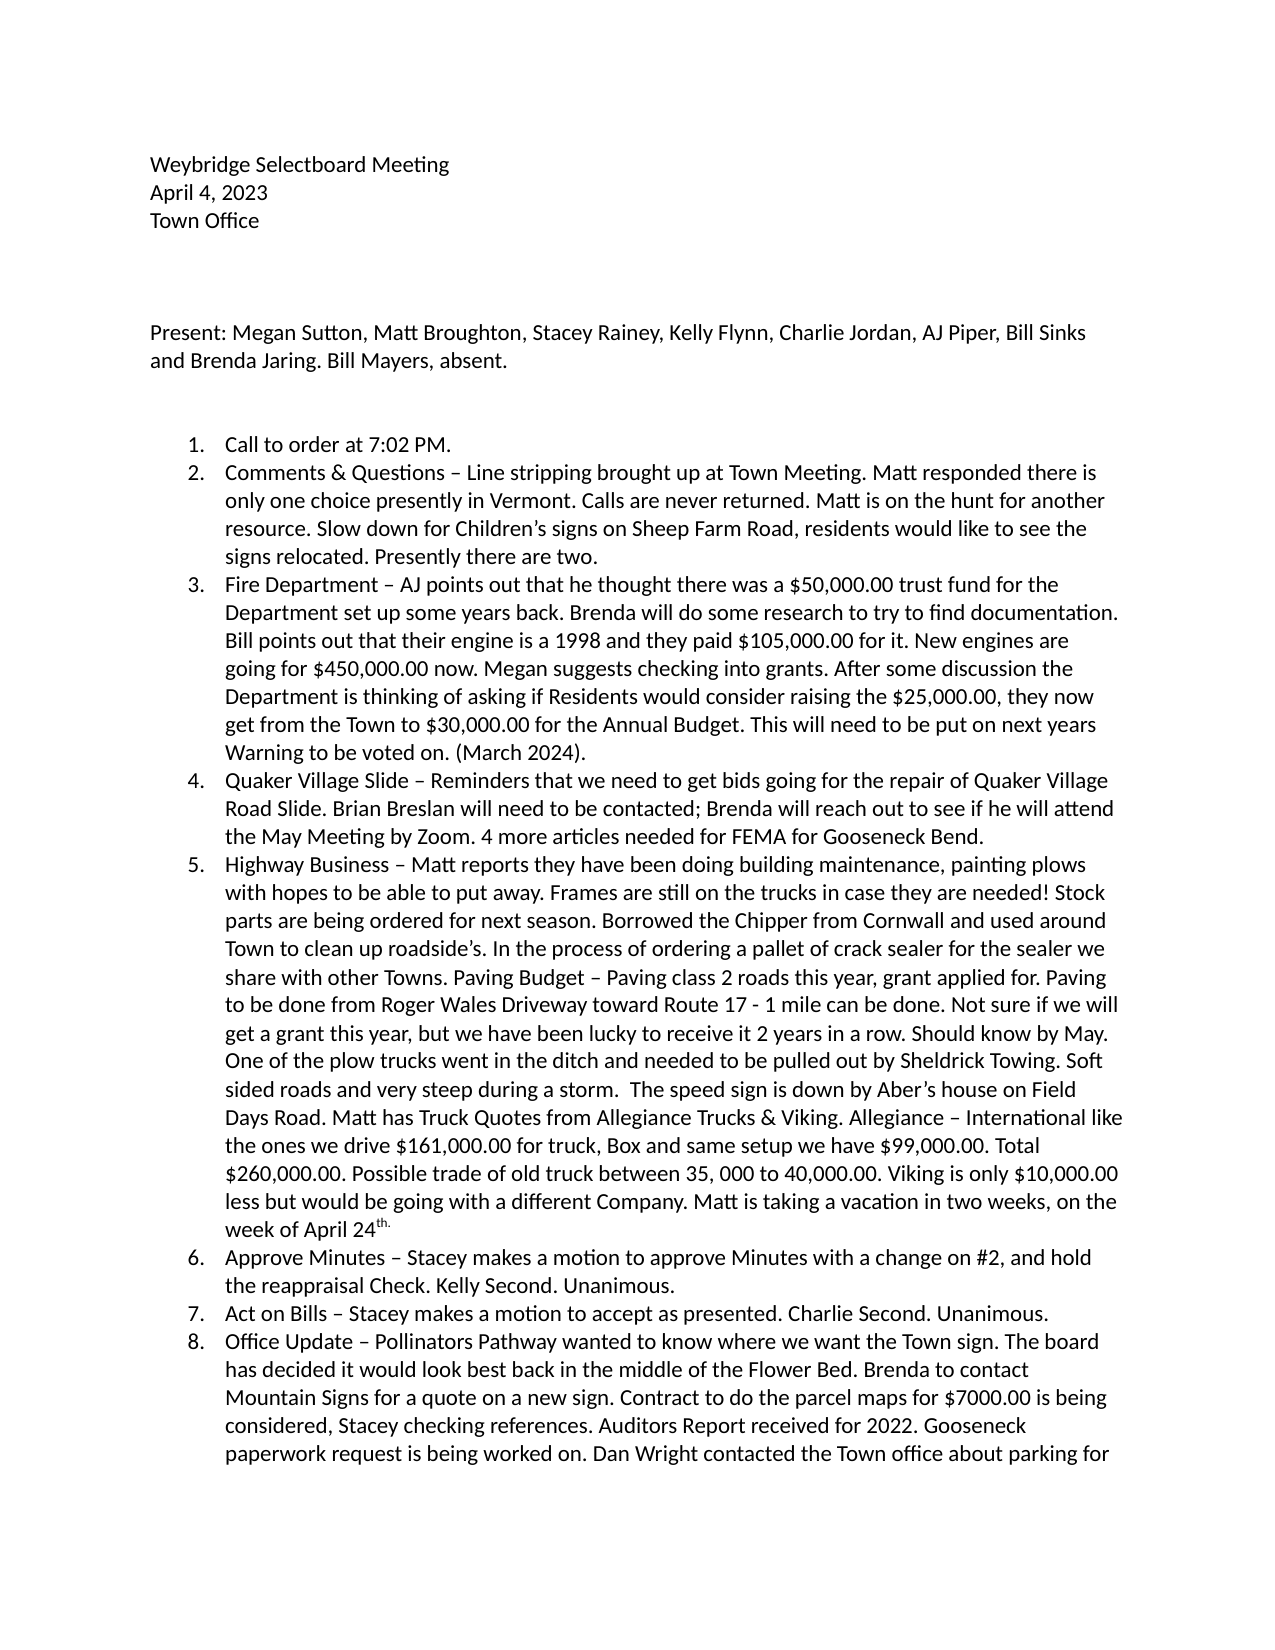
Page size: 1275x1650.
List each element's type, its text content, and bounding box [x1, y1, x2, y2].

list Call to order at 7:02 PM. [187, 430, 1125, 458]
list Approve Minutes – Stacey makes a motion to approve Minutes with a change on #2, and hold the reappraisal Check. Kelly Second. Unanimous. [187, 1243, 1125, 1299]
list Quaker Village Slide – Reminders that we need to get bids going for the repair of Quaker Village Road Slide. Brian Breslan will need to be contacted; Brenda will reach out to see if he will attend the May Meeting by Zoom. 4 more articles needed for FEMA for Gooseneck Bend. [187, 766, 1125, 851]
list Comments & Questions – Line stripping brought up at Town Meeting. Matt responded there is only one choice presently in Vermont. Calls are never returned. Matt is on the hunt for another resource. Slow down for Children’s signs on Sheep Farm Road, residents would like to see the signs relocated. Presently there are two. [187, 458, 1125, 570]
list Highway Business – Matt reports they have been doing building maintenance, painting plows with hopes to be able to put away. Frames are still on the trucks in case they are needed! Stock parts are being ordered for next season. Borrowed the Chipper from Cornwall and used around Town to clean up roadside’s. In the process of ordering a pallet of crack sealer for the sealer we share with other Towns. Paving Budget – Paving class 2 roads this year, grant applied for. Paving to be done from Roger Wales Driveway toward Route 17 - 1 mile can be done. Not sure if we will get a grant this year, but we have been lucky to receive it 2 years in a row. Should know by May. One of the plow trucks went in the ditch and needed to be pulled out by Sheldrick Towing. Soft sided roads and very steep during a storm. The speed sign is down by Aber’s house on Field Days Road. Matt has Truck Quotes from Allegiance Trucks & Viking. Allegiance – International like the ones we drive $161,000.00 for truck, Box and same setup we have $99,000.00. Total $260,000.00. Possible trade of old truck between 35, 000 to 40,000.00. Viking is only $10,000.00 less but would be going with a different Company. Matt is taking a vacation in two weeks, on the week of April 24th. [187, 851, 1125, 1243]
text Present: Megan Sutton, Matt Broughton, Stacey Rainey, Kelly Flynn, Charlie Jordan, AJ Piper, Bill Sinks and Brenda Jaring. Bill Mayers, absent. [150, 318, 1125, 374]
list Fire Department – AJ points out that he thought there was a $50,000.00 trust fund for the Department set up some years back. Brenda will do some research to try to find documentation. Bill points out that their engine is a 1998 and they paid $105,000.00 for it. New engines are going for $450,000.00 now. Megan suggests checking into grants. After some discussion the Department is thinking of asking if Residents would consider raising the $25,000.00, they now get from the Town to $30,000.00 for the Annual Budget. This will need to be put on next years Warning to be voted on. (March 2024). [187, 570, 1125, 766]
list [187, 1327, 1125, 1467]
text Town Office [150, 206, 1125, 234]
text Weybridge Selectboard Meeting [150, 150, 1125, 178]
text April 4, 2023 [150, 178, 1125, 206]
list Act on Bills – Stacey makes a motion to accept as presented. Charlie Second. Unanimous. [187, 1299, 1125, 1327]
